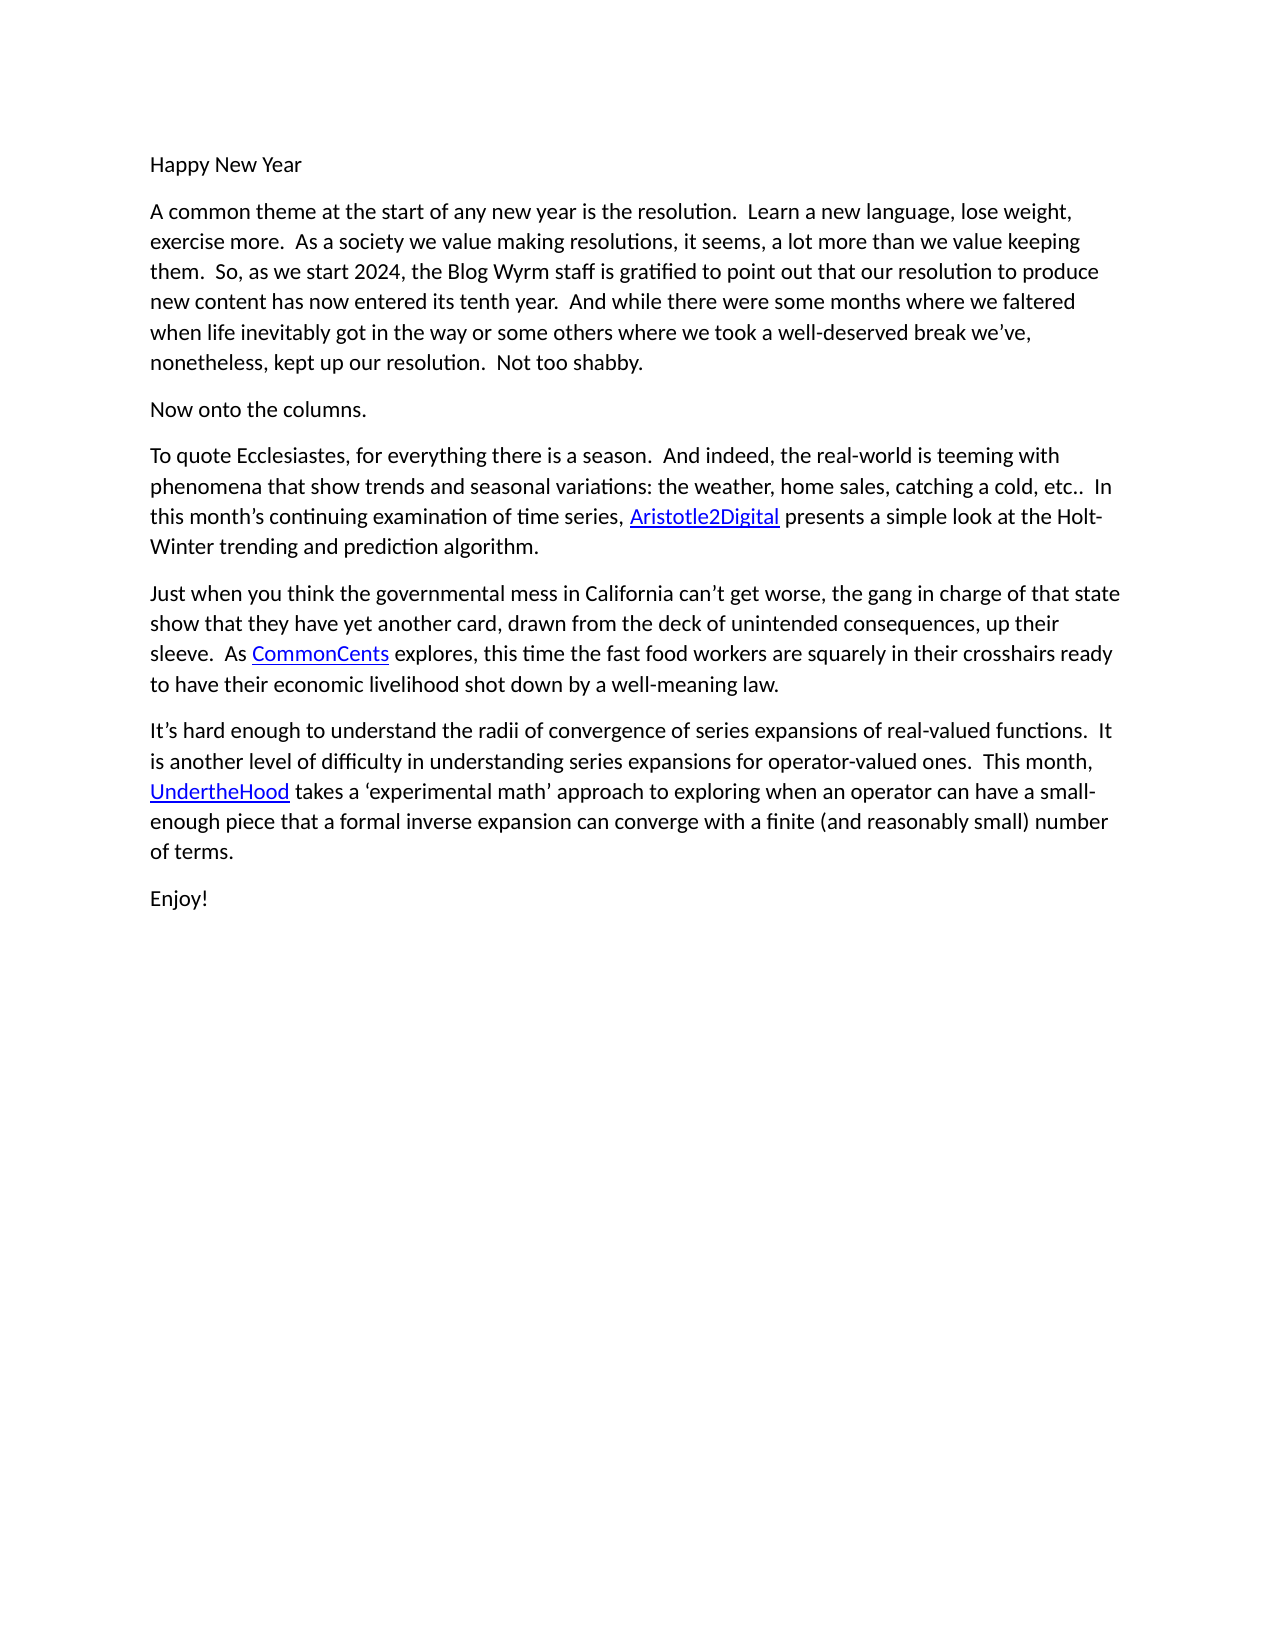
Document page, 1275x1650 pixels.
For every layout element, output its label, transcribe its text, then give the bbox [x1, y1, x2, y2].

text Enjoy! [150, 884, 1125, 912]
text Now onto the columns. [150, 395, 1125, 423]
text To quote Ecclesiastes, for everything there is a season. And indeed, the real-world is teeming with phenomena that show trends and seasonal variations: the weather, home sales, catching a cold, etc.. In this month’s continuing examination of time series, Aristotle2Digital presents a simple look at the Holt-Winter trending and prediction algorithm. [150, 442, 1125, 560]
text It’s hard enough to understand the radii of convergence of series expansions of real-valued functions. It is another level of difficulty in understanding series expansions for operator-valued ones. This month, UndertheHood takes a ‘experimental math’ approach to exploring when an operator can have a small-enough piece that a formal inverse expansion can converge with a finite (and reasonably small) number of terms. [150, 717, 1125, 866]
text Happy New Year [150, 150, 1125, 178]
text Just when you think the governmental mess in California can’t get worse, the gang in charge of that state show that they have yet another card, drawn from the deck of unintended consequences, up their sleeve. As CommonCents explores, this time the fast food workers are squarely in their crosshairs ready to have their economic livelihood shot down by a well-meaning law. [150, 579, 1125, 698]
text A common theme at the start of any new year is the resolution. Learn a new language, lose weight, exercise more. As a society we value making resolutions, it seems, a lot more than we value keeping them. So, as we start 2024, the Blog Wyrm staff is gratified to point out that our resolution to produce new content has now entered its tenth year. And while there were some months where we faltered when life inevitably got in the way or some others where we took a well-deserved break we’ve, nonetheless, kept up our resolution. Not too shabby. [150, 197, 1125, 376]
